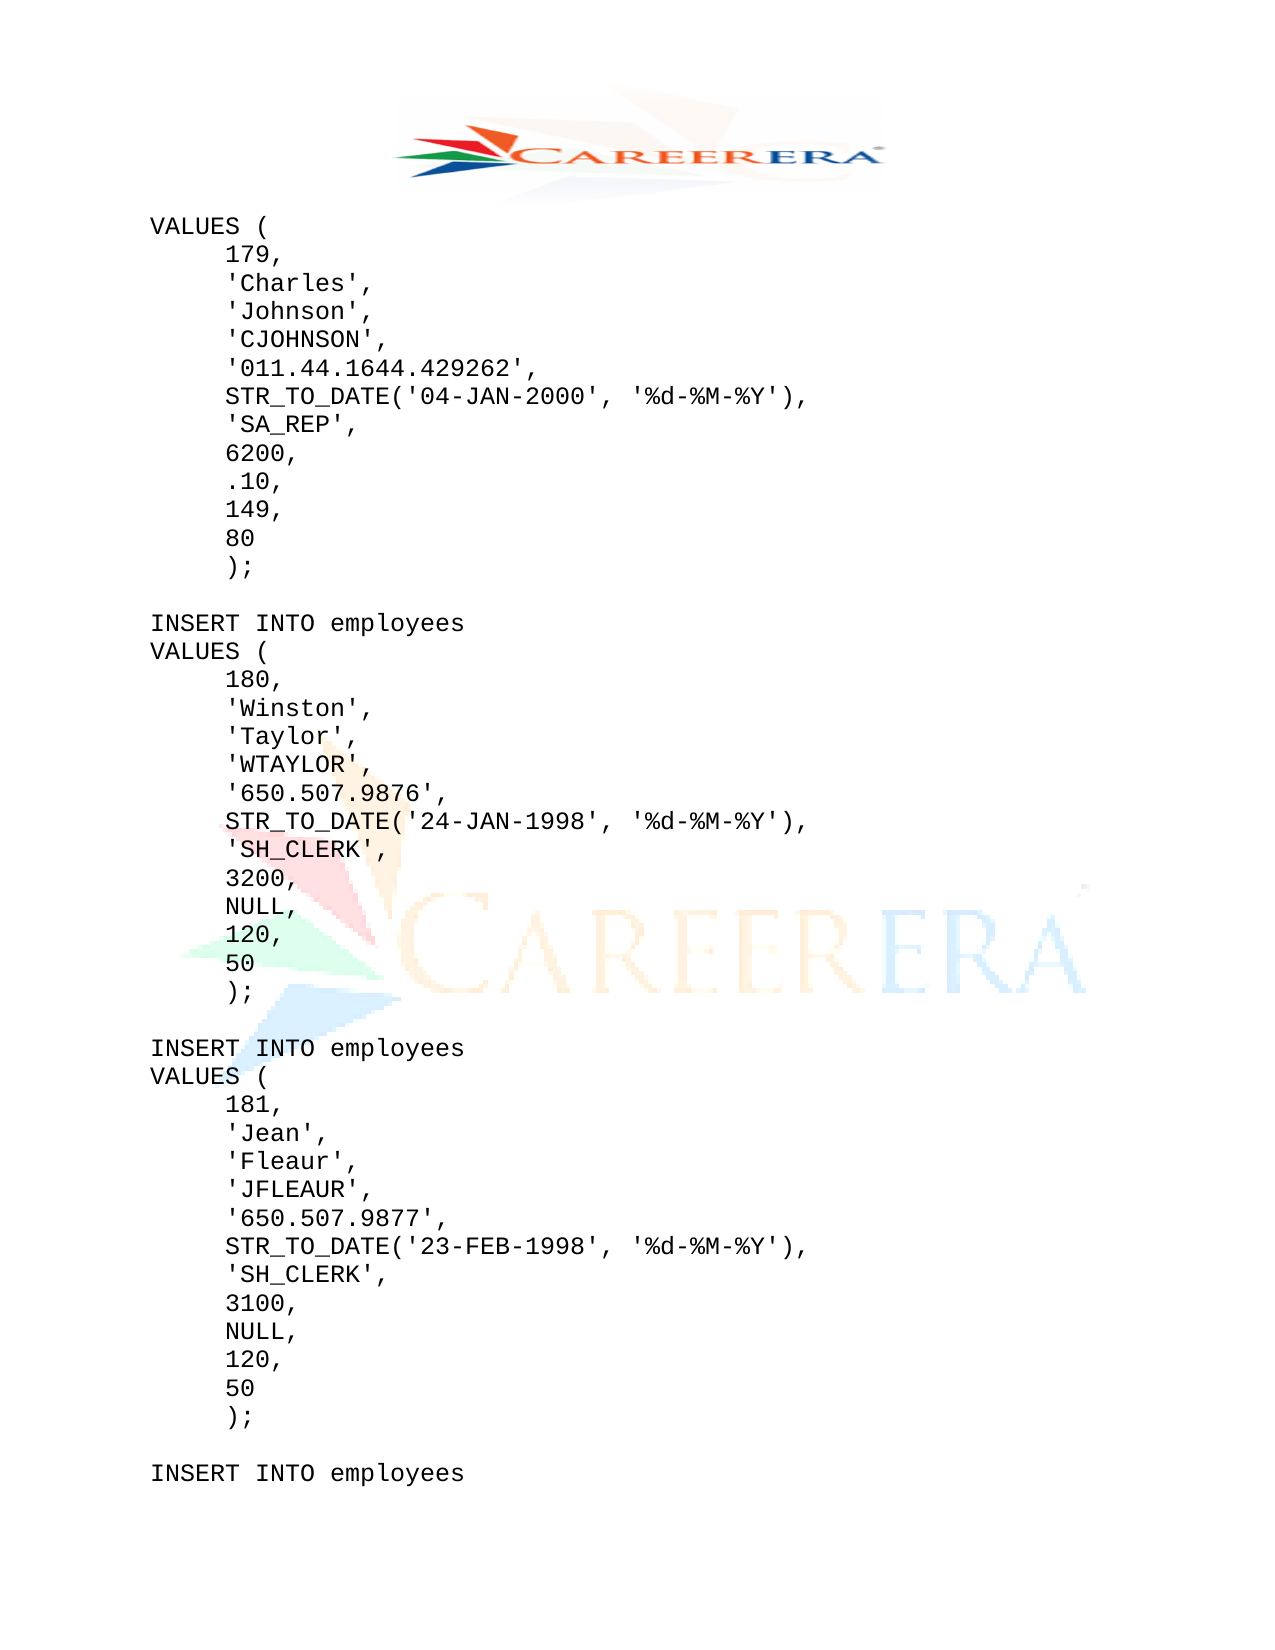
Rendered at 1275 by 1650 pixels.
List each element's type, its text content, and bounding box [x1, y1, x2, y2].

text '650.507.9876', [150, 780, 1125, 808]
text ); [150, 1403, 1125, 1432]
text 'Fleaur', [150, 1148, 1125, 1177]
text 6200, [150, 440, 1125, 468]
text 120, [150, 922, 1125, 950]
text 'SA_REP', [150, 412, 1125, 440]
text VALUES ( [150, 638, 1125, 667]
text '011.44.1644.429262', [150, 355, 1125, 383]
text 'Charles', [150, 270, 1125, 298]
text 'SH_CLERK', [150, 1262, 1125, 1290]
text VALUES ( [150, 213, 1125, 242]
text 'WTAYLOR', [150, 752, 1125, 780]
text 'Taylor', [150, 723, 1125, 752]
text STR_TO_DATE('24-JAN-1998', '%d-%M-%Y'), [150, 808, 1125, 837]
text 180, [150, 667, 1125, 695]
text NULL, [150, 1318, 1125, 1347]
text ); [150, 978, 1125, 1007]
text 179, [150, 242, 1125, 270]
text '650.507.9877', [150, 1205, 1125, 1233]
text 'CJOHNSON', [150, 327, 1125, 355]
text 80 [150, 525, 1125, 553]
picture [408, 104, 871, 184]
text 'Winston', [150, 695, 1125, 723]
text .10, [150, 468, 1125, 497]
text NULL, [150, 893, 1125, 922]
text INSERT INTO employees [150, 610, 1125, 638]
text 'JFLEAUR', [150, 1177, 1125, 1205]
text 'Jean', [150, 1120, 1125, 1148]
text 50 [150, 950, 1125, 978]
text 'SH_CLERK', [150, 837, 1125, 865]
text 149, [150, 497, 1125, 525]
text 50 [150, 1375, 1125, 1403]
text 'Johnson', [150, 298, 1125, 327]
text INSERT INTO employees [150, 1035, 1125, 1063]
text 181, [150, 1092, 1125, 1120]
text ); [150, 553, 1125, 582]
text 3200, [150, 865, 1125, 893]
text 3100, [150, 1290, 1125, 1318]
text STR_TO_DATE('23-FEB-1998', '%d-%M-%Y'), [150, 1233, 1125, 1262]
text INSERT INTO employees [150, 1460, 1125, 1488]
text 120, [150, 1347, 1125, 1375]
text STR_TO_DATE('04-JAN-2000', '%d-%M-%Y'), [150, 383, 1125, 412]
text VALUES ( [150, 1063, 1125, 1092]
